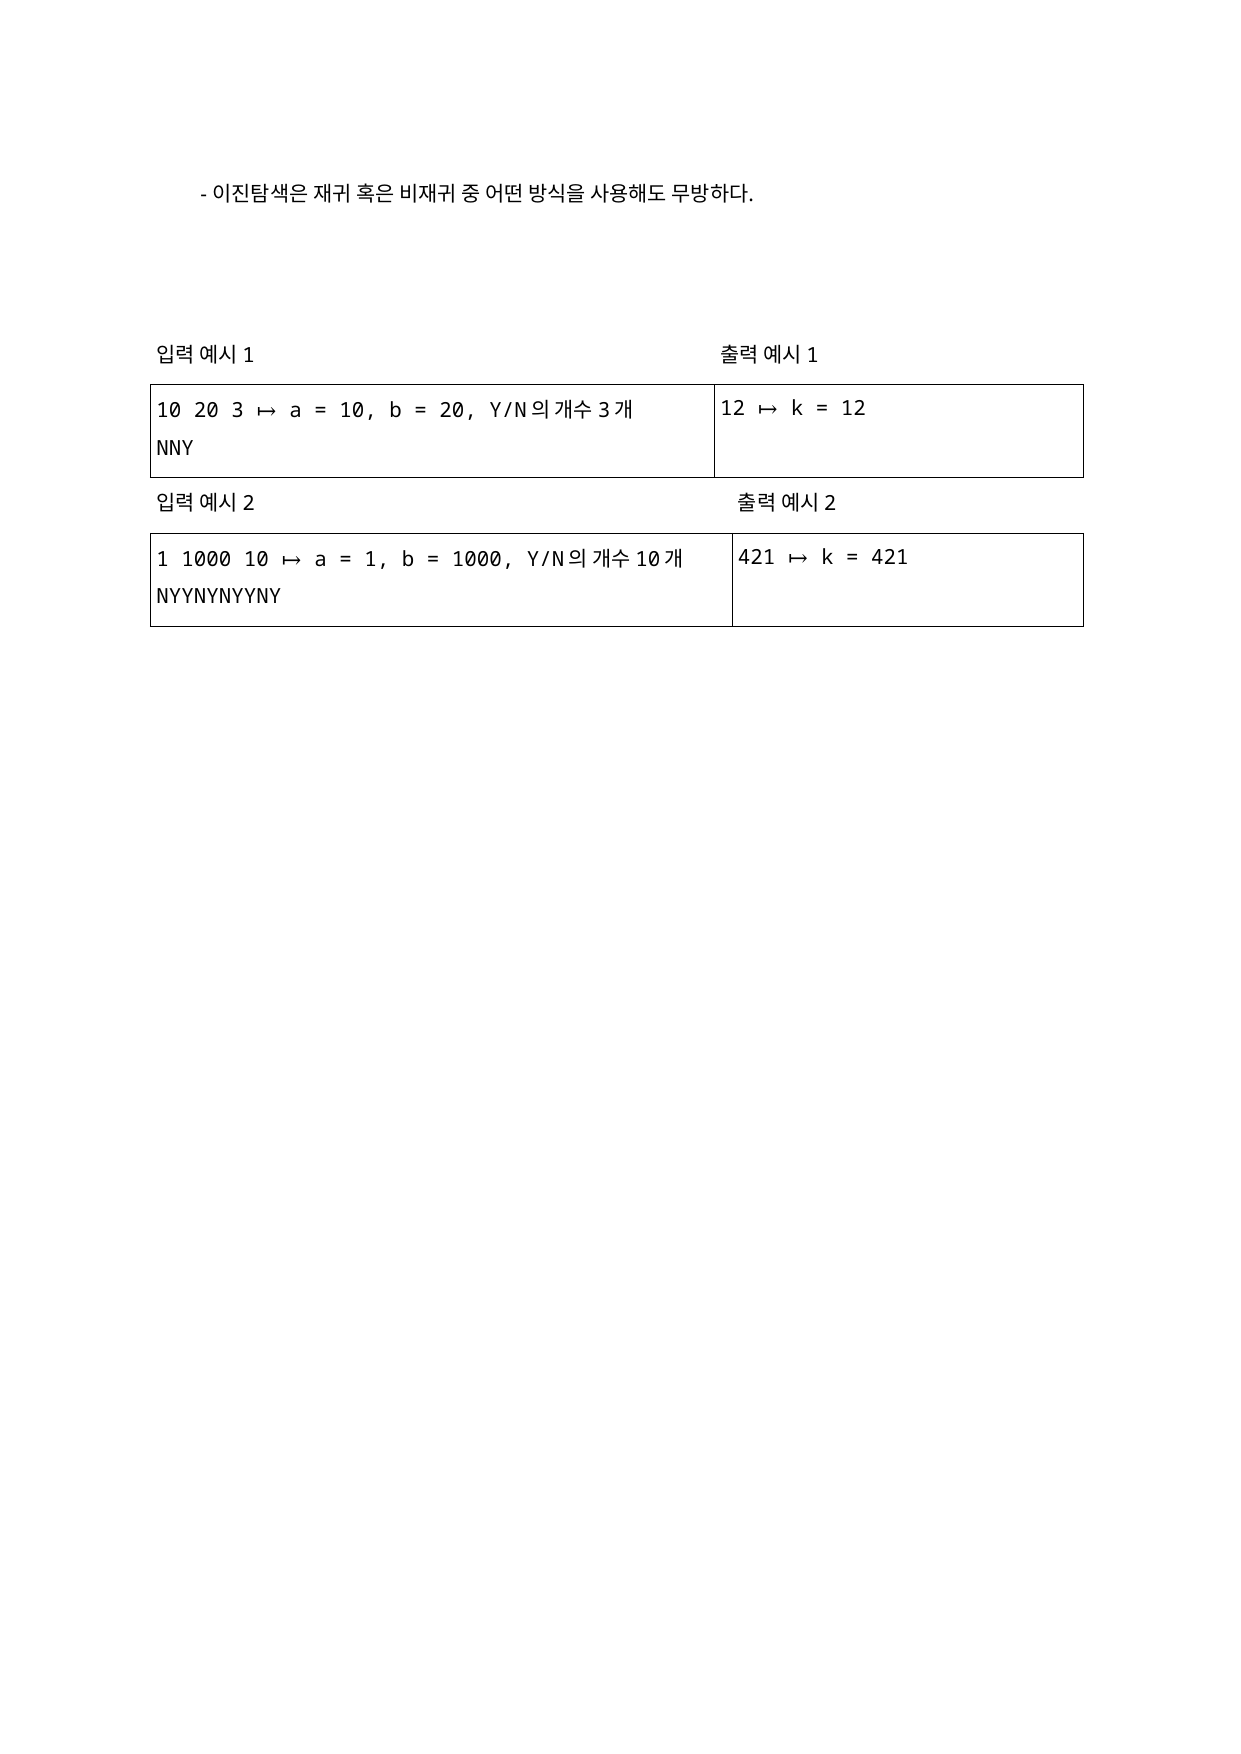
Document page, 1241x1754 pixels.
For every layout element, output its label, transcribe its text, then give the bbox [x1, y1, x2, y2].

table_cell 12 ↦ k = 12 [715, 385, 1083, 477]
table_header 입력 예시 2 [150, 478, 732, 533]
table_cell 1 1000 10 ↦ a = 1, b = 1000, Y/N의 개수 10개 NYYNYNYYNY [151, 534, 732, 626]
table_header 출력 예시 2 [732, 478, 1083, 533]
table_header 입력 예시 1 [150, 329, 714, 384]
table_header 출력 예시 1 [714, 329, 1083, 384]
text - 이진탐색은 재귀 혹은 비재귀 중 어떤 방식을 사용해도 무방하다. [200, 177, 1090, 207]
table_cell 421 ↦ k = 421 [733, 534, 1083, 626]
table_cell 10 20 3 ↦ a = 10, b = 20, Y/N의 개수 3개 NNY [151, 385, 714, 477]
